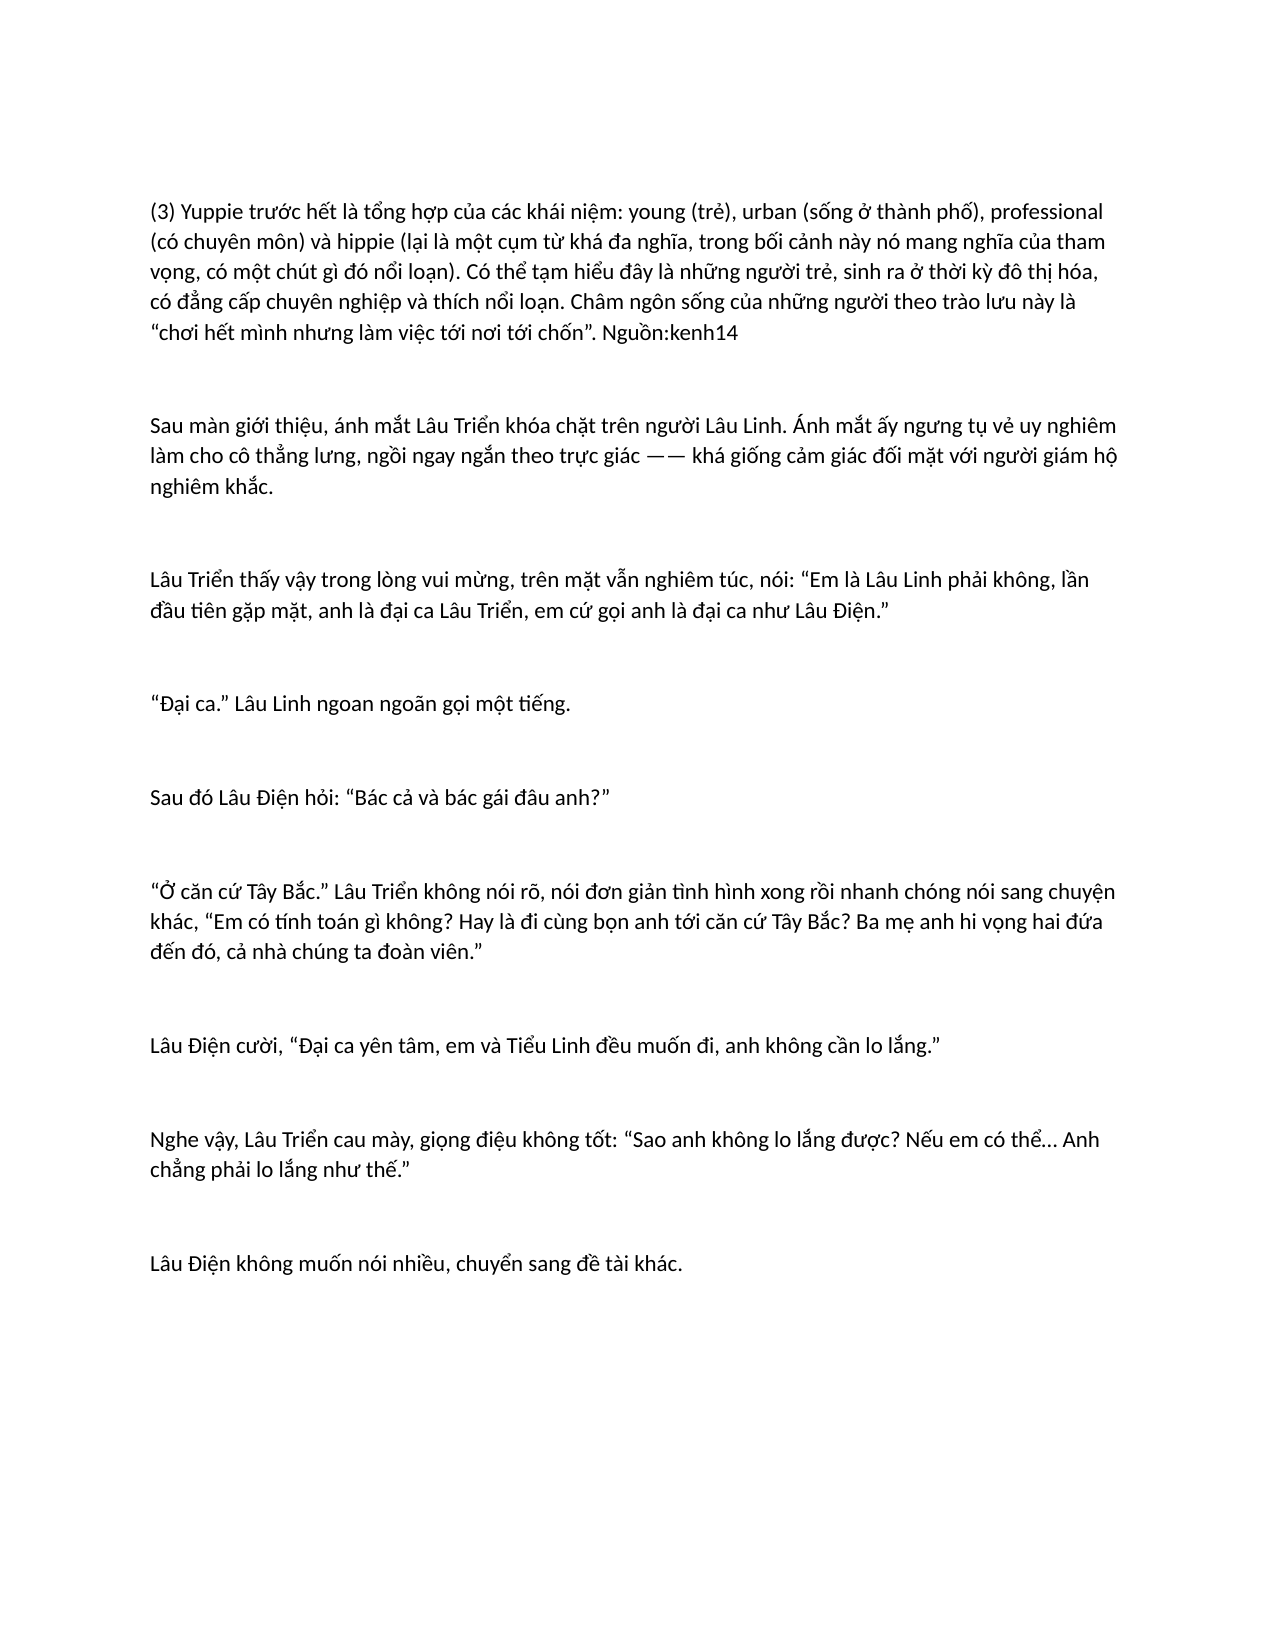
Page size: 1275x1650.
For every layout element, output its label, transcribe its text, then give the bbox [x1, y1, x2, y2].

text “Đại ca.” Lâu Linh ngoan ngoãn gọi một tiếng. [150, 689, 1125, 718]
text Lâu Điện cười, “Đại ca yên tâm, em và Tiểu Linh đều muốn đi, anh không cần lo lắng.” [150, 1031, 1125, 1059]
text Sau đó Lâu Điện hỏi: “Bác cả và bác gái đâu anh?” [150, 783, 1125, 811]
text Lâu Điện không muốn nói nhiều, chuyển sang đề tài khác. [150, 1249, 1125, 1277]
text “Ở căn cứ Tây Bắc.” Lâu Triển không nói rõ, nói đơn giản tình hình xong rồi nhanh chóng nói sang chuyện khác, “Em có tính toán gì không? Hay là đi cùng bọn anh tới căn cứ Tây Bắc? Ba mẹ anh hi vọng hai đứa đến đó, cả nhà chúng ta đoàn viên.” [150, 877, 1125, 966]
text Sau màn giới thiệu, ánh mắt Lâu Triển khóa chặt trên người Lâu Linh. Ánh mắt ấy ngưng tụ vẻ uy nghiêm làm cho cô thẳng lưng, ngồi ngay ngắn theo trực giác —— khá giống cảm giác đối mặt với người giám hộ nghiêm khắc. [150, 411, 1125, 500]
text (3) Yuppie trước hết là tổng hợp của các khái niệm: young (trẻ), urban (sống ở thành phố), professional (có chuyên môn) và hippie (lại là một cụm từ khá đa nghĩa, trong bối cảnh này nó mang nghĩa của tham vọng, có một chút gì đó nổi loạn). Có thể tạm hiểu đây là những người trẻ, sinh ra ở thời kỳ đô thị hóa, có đẳng cấp chuyên nghiệp và thích nổi loạn. Châm ngôn sống của những người theo trào lưu này là “chơi hết mình nhưng làm việc tới nơi tới chốn”. Nguồn:kenh14 [150, 197, 1125, 346]
text Lâu Triển thấy vậy trong lòng vui mừng, trên mặt vẫn nghiêm túc, nói: “Em là Lâu Linh phải không, lần đầu tiên gặp mặt, anh là đại ca Lâu Triển, em cứ gọi anh là đại ca như Lâu Điện.” [150, 566, 1125, 624]
text Nghe vậy, Lâu Triển cau mày, giọng điệu không tốt: “Sao anh không lo lắng được? Nếu em có thể… Anh chẳng phải lo lắng như thế.” [150, 1125, 1125, 1183]
